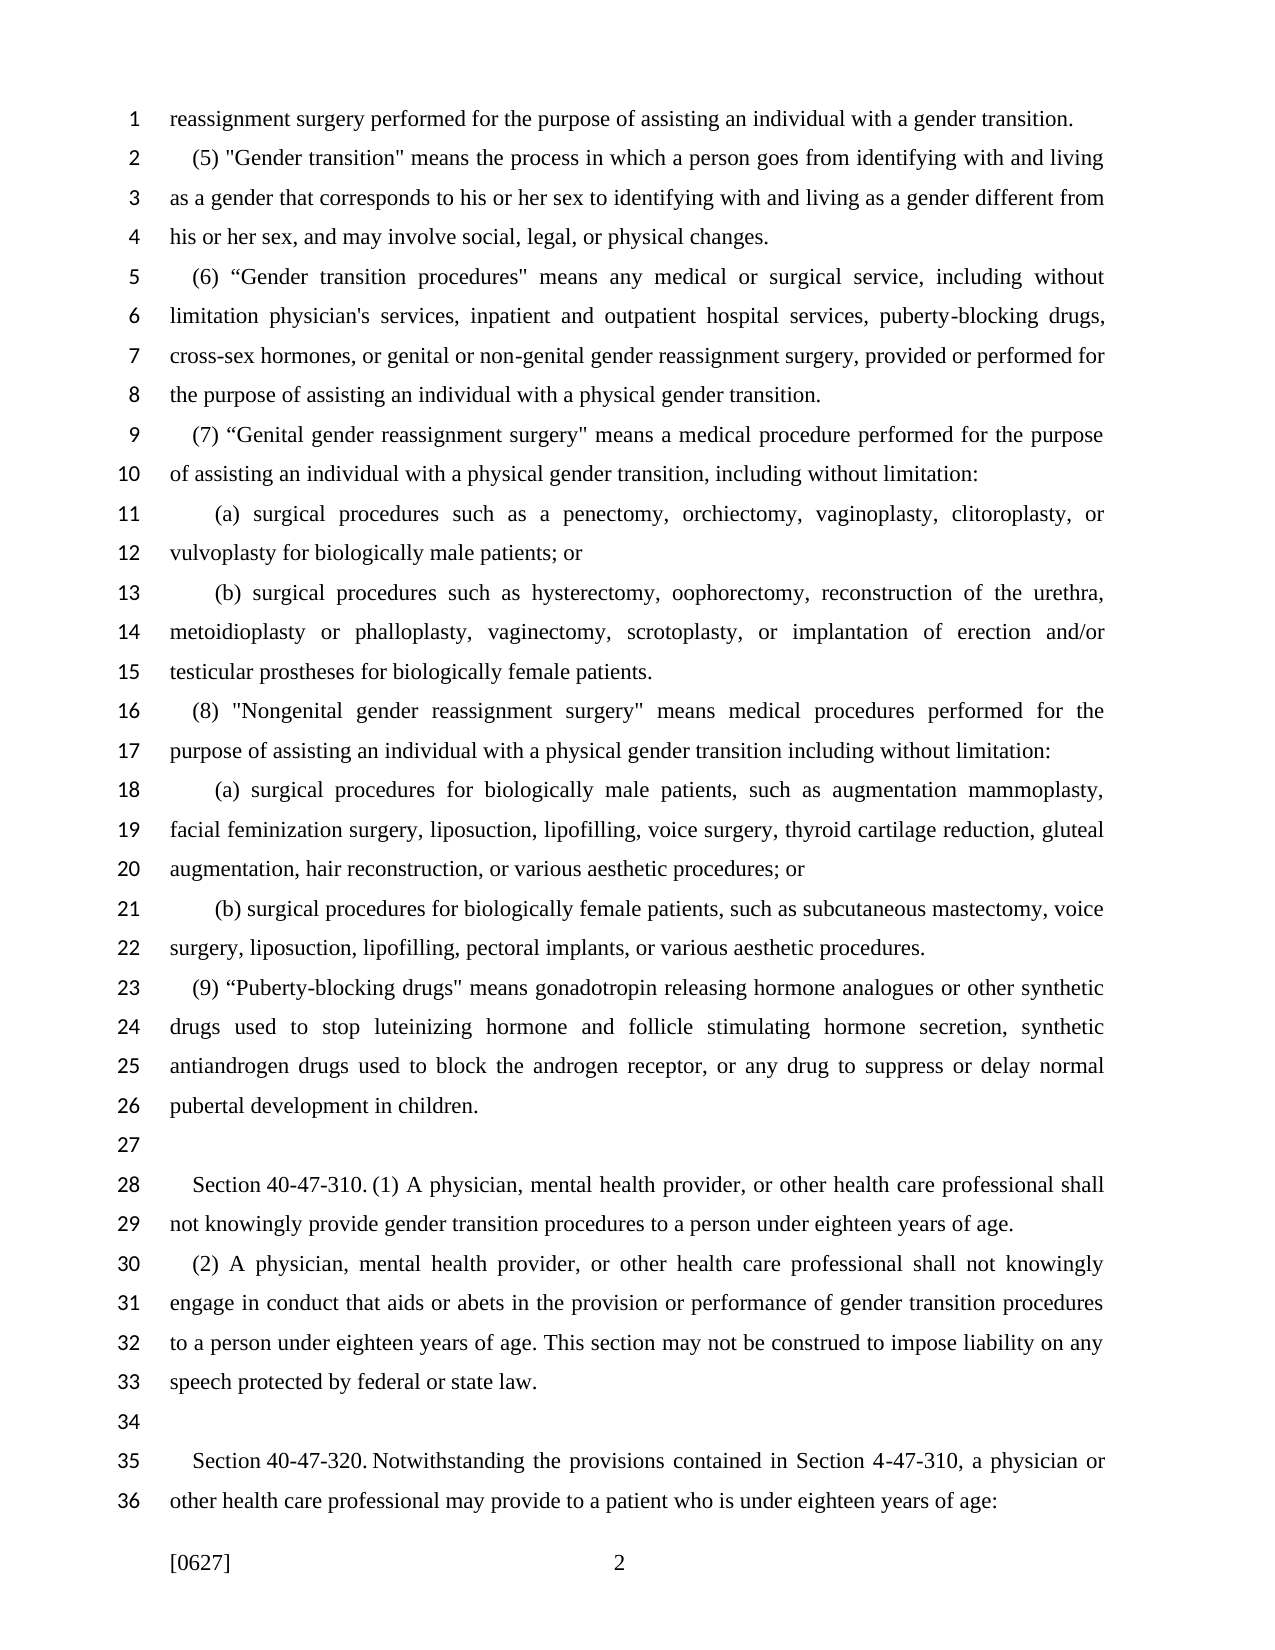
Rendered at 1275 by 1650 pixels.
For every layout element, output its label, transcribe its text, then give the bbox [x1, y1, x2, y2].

text (b) surgical procedures such as hysterectomy, oophorectomy, reconstruction of the urethra, metoidioplasty or phalloplasty, vaginectomy, scrotoplasty, or implantation of erection and/or testicular prostheses for biologically female patients. [169, 579, 1106, 684]
text (2) A physician, mental health provider, or other health care professional shall not knowingly engage in conduct that aids or abets in the provision or performance of gender transition procedures to a person under eighteen years of age. This section may not be construed to impose liability on any speech protected by federal or state law. [169, 1250, 1106, 1395]
text Section 40‑47‑310. (1) A physician, mental health provider, or other health care professional shall not knowingly provide gender transition procedures to a person under eighteen years of age. [169, 1171, 1106, 1237]
text (8) "Nongenital gender reassignment surgery" means medical procedures performed for the purpose of assisting an individual with a physical gender transition including without limitation: [169, 697, 1106, 763]
text (a) surgical procedures for biologically male patients, such as augmentation mammoplasty, facial feminization surgery, liposuction, lipofilling, voice surgery, thyroid cartilage reduction, gluteal augmentation, hair reconstruction, or various aesthetic procedures; or [169, 776, 1106, 881]
text (5) "Gender transition" means the process in which a person goes from identifying with and living as a gender that corresponds to his or her sex to identifying with and living as a gender different from his or her sex, and may involve social, legal, or physical changes. [169, 144, 1106, 250]
text (7) “Genital gender reassignment surgery" means a medical procedure performed for the purpose of assisting an individual with a physical gender transition, including without limitation: [169, 421, 1106, 487]
text (b) surgical procedures for biologically female patients, such as subcutaneous mastectomy, voice surgery, liposuction, lipofilling, pectoral implants, or various aesthetic procedures. [169, 894, 1106, 960]
text Section 40‑47‑320. Notwithstanding the provisions contained in Section 4‑47‑310, a physician or other health care professional may provide to a patient who is under eighteen years of age: [169, 1447, 1106, 1513]
text (a) surgical procedures such as a penectomy, orchiectomy, vaginoplasty, clitoroplasty, or vulvoplasty for biologically male patients; or [169, 500, 1106, 566]
text (6) “Gender transition procedures" means any medical or surgical service, including without limitation physician's services, inpatient and outpatient hospital services, puberty‑blocking drugs, cross‑sex hormones, or genital or non‑genital gender reassignment surgery, provided or performed for the purpose of assisting an individual with a physical gender transition. [169, 263, 1106, 408]
text (9) “Puberty‑blocking drugs" means gonadotropin releasing hormone analogues or other synthetic drugs used to stop luteinizing hormone and follicle stimulating hormone secretion, synthetic antiandrogen drugs used to block the androgen receptor, or any drug to suppress or delay normal pubertal development in children. [169, 973, 1106, 1118]
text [169, 105, 1106, 131]
